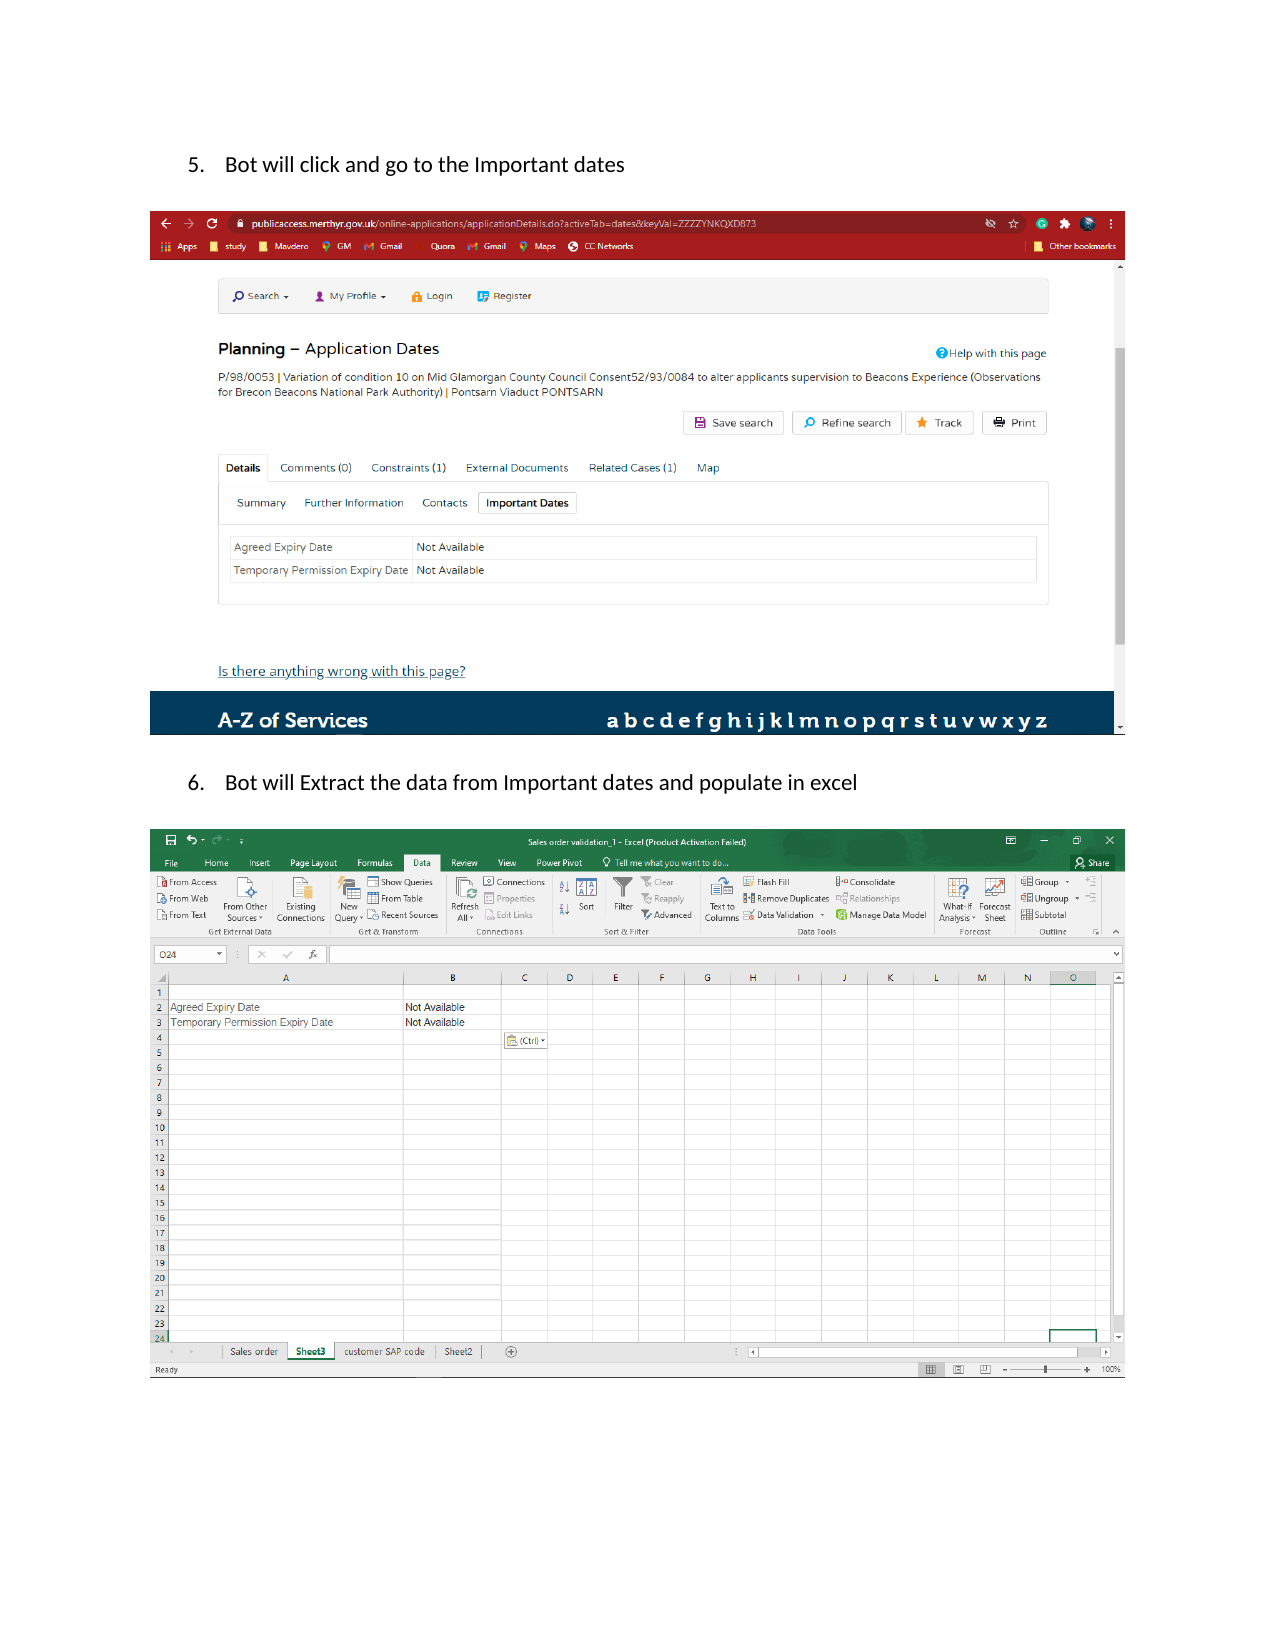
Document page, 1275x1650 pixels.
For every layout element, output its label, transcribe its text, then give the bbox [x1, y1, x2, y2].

picture [150, 829, 1125, 1378]
list Bot will click and go to the Important dates [187, 150, 1125, 178]
picture [150, 211, 1125, 735]
list Bot will Extract the data from Important dates and populate in excel [187, 768, 1125, 796]
